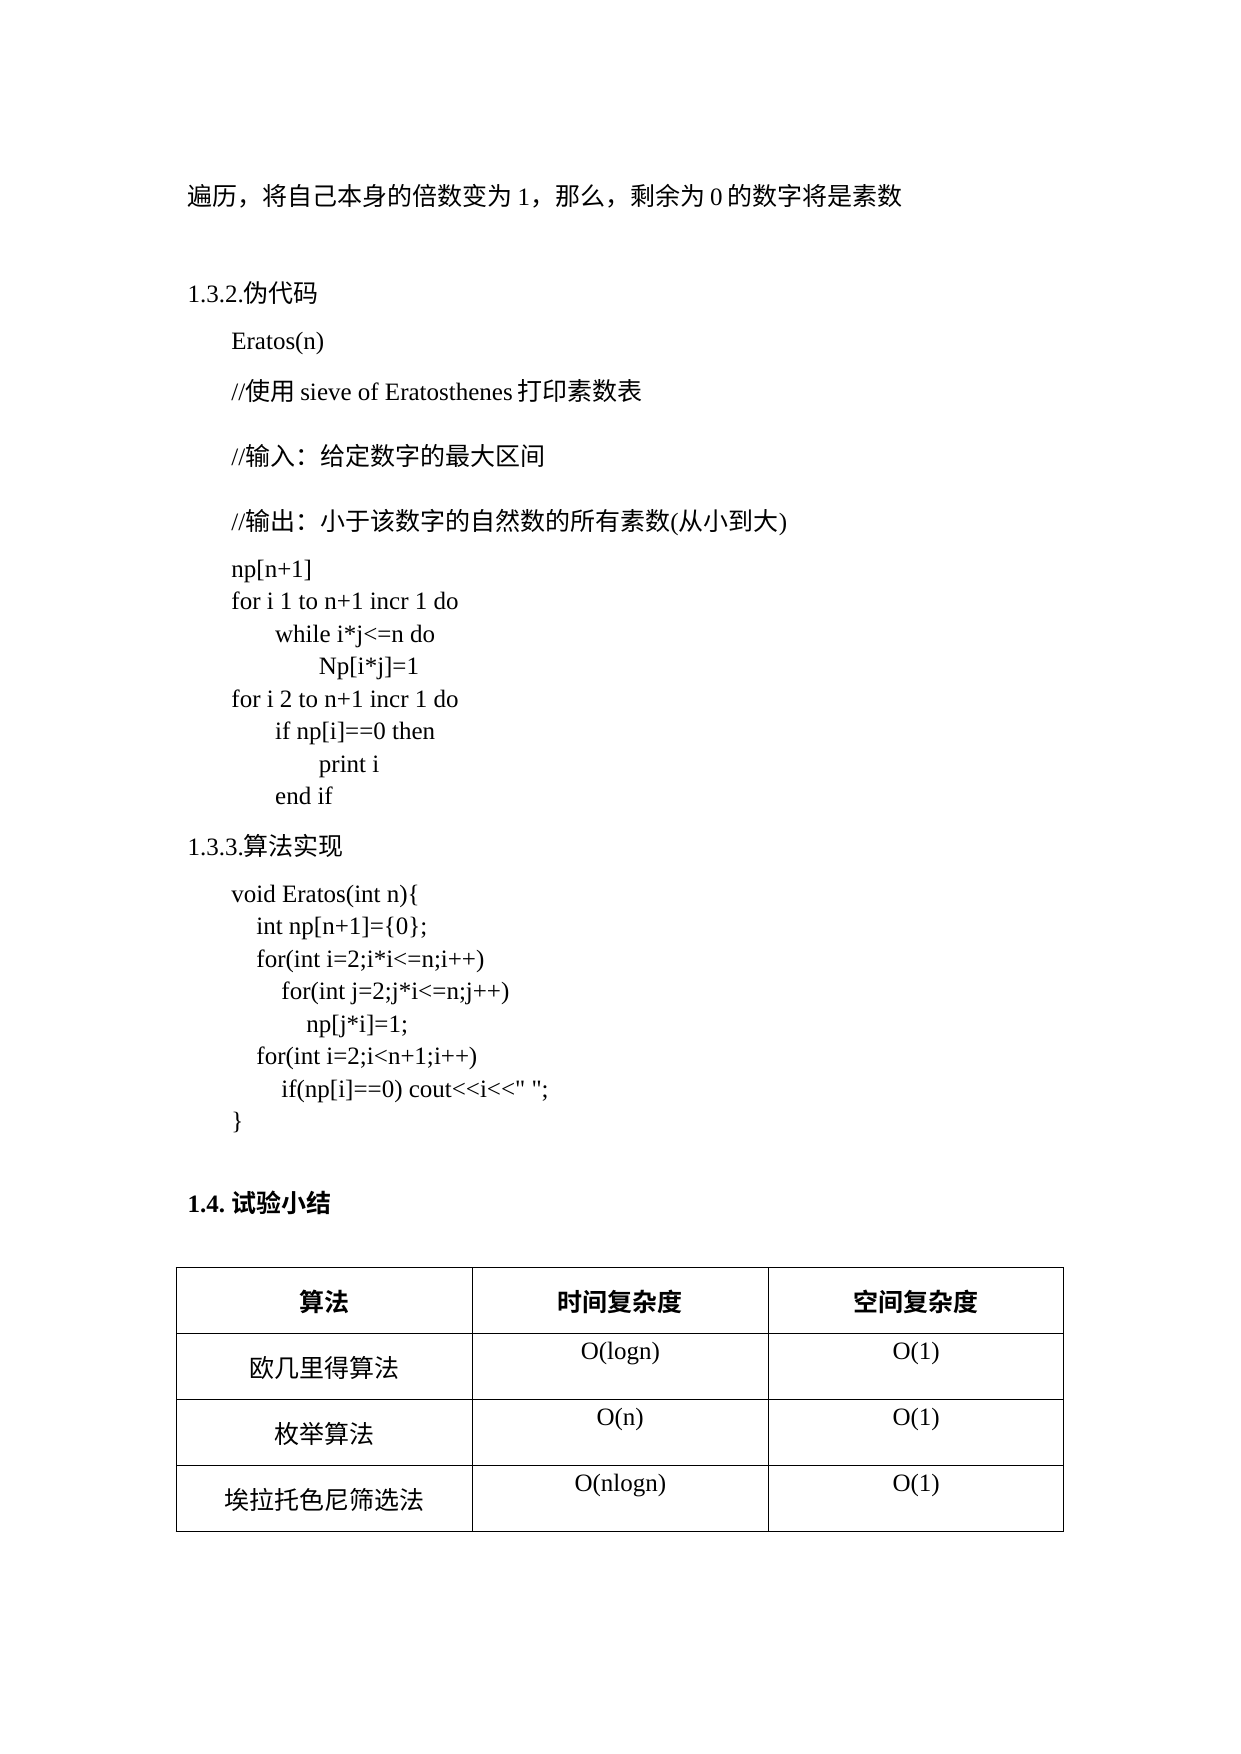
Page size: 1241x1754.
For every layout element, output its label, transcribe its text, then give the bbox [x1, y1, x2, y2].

list end if [231, 779, 1053, 812]
list Eratos(n) [187, 324, 1053, 357]
table_cell 埃拉托色尼筛选法 [177, 1466, 472, 1531]
list int np[n+1]={0}; [187, 909, 1053, 942]
list 1.3.2.伪代码 [187, 259, 1053, 324]
list for(int i=2;i<n+1;i++) [187, 1039, 1053, 1072]
table_cell O(1) [769, 1334, 1063, 1399]
list //使用sieve of Eratosthenes打印素数表 [187, 357, 1053, 422]
list 1.3.3.算法实现 [187, 812, 1053, 877]
table_cell 欧几里得算法 [177, 1334, 472, 1399]
table_header 空间复杂度 [769, 1268, 1063, 1333]
list 试验小结 [187, 1169, 1053, 1234]
list for(int i=2;i*i<=n;i++) [187, 942, 1053, 974]
table_cell O(n) [473, 1400, 768, 1465]
table_cell O(1) [769, 1466, 1063, 1531]
table_cell O(nlogn) [473, 1466, 768, 1531]
list for i 1 to n+1 incr 1 do [187, 584, 1053, 617]
table_cell O(1) [769, 1400, 1063, 1465]
list np[n+1] [187, 552, 1053, 584]
list } [187, 1104, 1053, 1137]
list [187, 162, 1053, 227]
table_cell O(logn) [473, 1334, 768, 1399]
list print i [275, 747, 1053, 779]
table_header 时间复杂度 [473, 1268, 768, 1333]
table_cell 枚举算法 [177, 1400, 472, 1465]
list for(int j=2;j*i<=n;j++) [187, 974, 1053, 1007]
list //输出：小于该数字的自然数的所有素数(从小到大) [187, 487, 1053, 552]
list if np[i]==0 then [231, 714, 1053, 747]
list Np[i*j]=1 [275, 649, 1053, 682]
table_header 算法 [177, 1268, 472, 1333]
list if(np[i]==0) cout<<i<<" "; [187, 1072, 1053, 1104]
list //输入：给定数字的最大区间 [187, 422, 1053, 487]
list void Eratos(int n){ [187, 877, 1053, 909]
list while i*j<=n do [231, 617, 1053, 649]
list np[j*i]=1; [187, 1007, 1053, 1039]
list for i 2 to n+1 incr 1 do [187, 682, 1053, 714]
